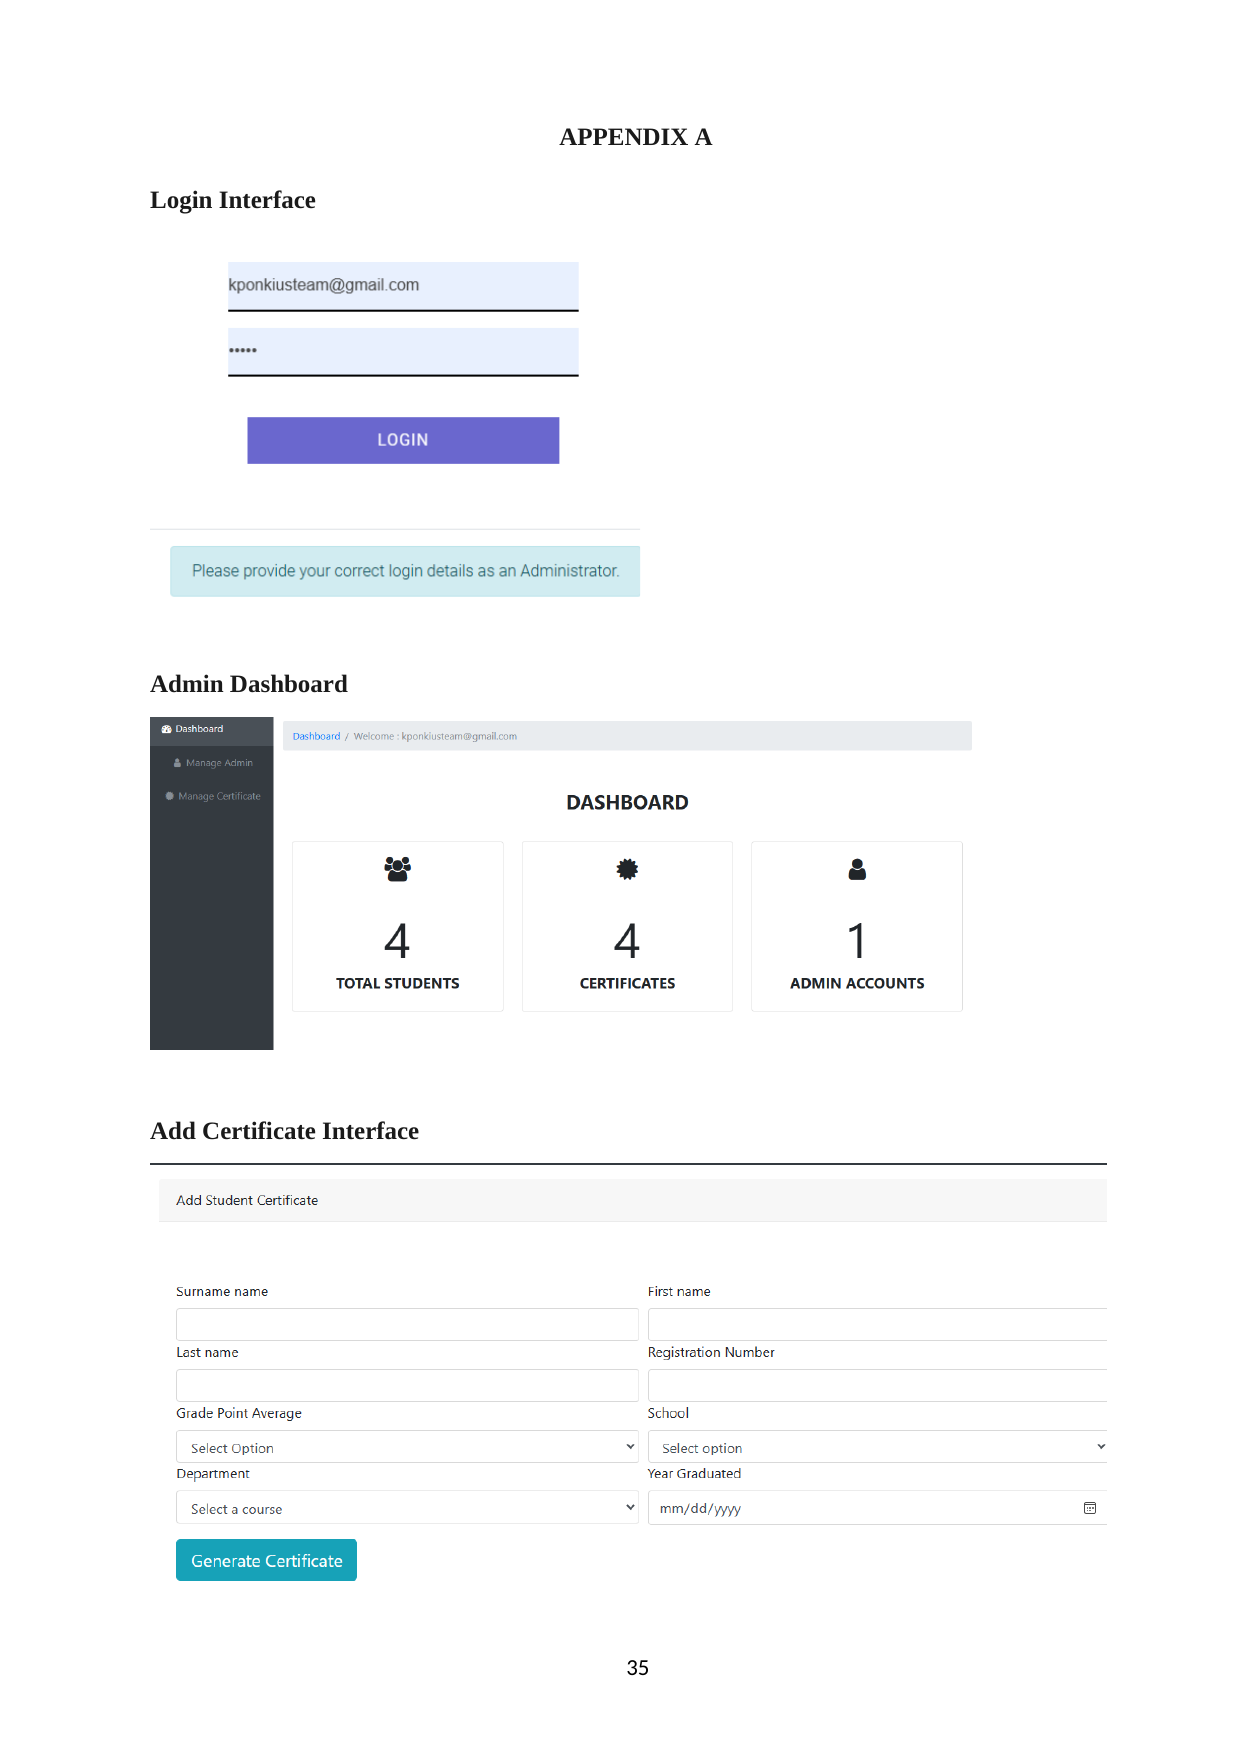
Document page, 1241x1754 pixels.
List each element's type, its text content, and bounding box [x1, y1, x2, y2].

picture [150, 717, 978, 1050]
text Add Certificate Interface [150, 1116, 1125, 1144]
picture [150, 1163, 1107, 1628]
subtitle APPENDIX A [150, 122, 1122, 151]
text Admin Dashboard [150, 669, 1125, 698]
text Login Interface [150, 185, 1125, 214]
picture [150, 233, 641, 603]
